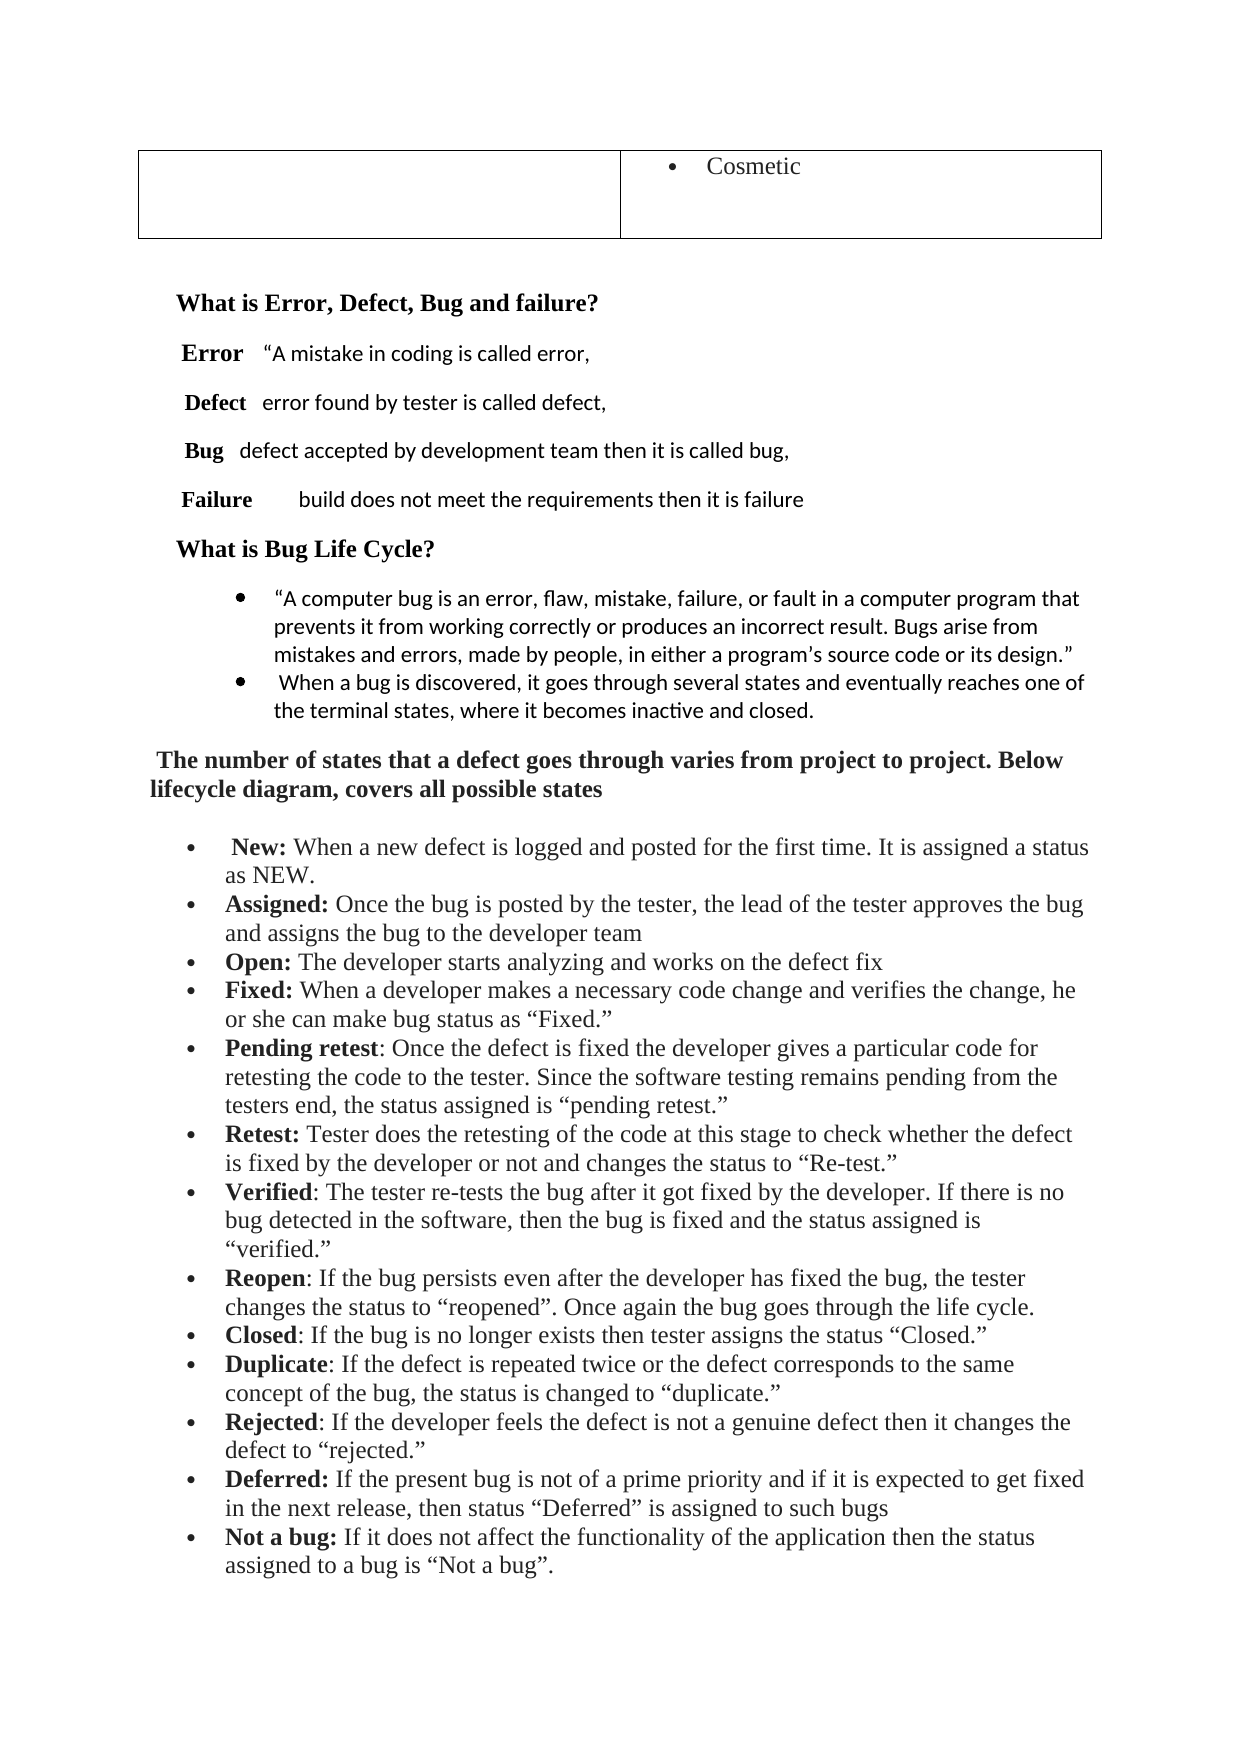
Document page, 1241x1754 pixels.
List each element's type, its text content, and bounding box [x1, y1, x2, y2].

list Assigned: Once the bug is posted by the tester, the lead of the tester approves the bug and assigns the bug to the developer team [187, 889, 1090, 947]
text  What is Bug Life Cycle? [150, 534, 1090, 563]
text Bug defect accepted by development team then it is called bug, [150, 437, 1090, 465]
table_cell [139, 151, 620, 238]
text  What is Error, Defect, Bug and failure? [150, 288, 1090, 317]
list Closed: If the bug is no longer exists then tester assigns the status “Closed.” [187, 1320, 1090, 1349]
list Verified: The tester re-tests the bug after it got fixed by the developer. If there is no bug detected in the software, then the bug is fixed and the status assigned is “verified.” [187, 1177, 1090, 1263]
text Failure build does not meet the requirements then it is failure [150, 486, 1090, 513]
list Rejected: If the developer feels the defect is not a genuine defect then it changes the defect to “rejected.” [187, 1407, 1090, 1464]
list Deferred: If the present bug is not of a prime priority and if it is expected to get fixed in the next release, then status “Deferred” is assigned to such bugs [187, 1464, 1090, 1522]
list Duplicate: If the defect is repeated twice or the defect corresponds to the same concept of the bug, the status is changed to “duplicate.” [187, 1349, 1090, 1407]
list Reopen: If the bug persists even after the developer has fixed the bug, the tester changes the status to “reopened”. Once again the bug goes through the life cycle. [187, 1263, 1090, 1320]
list Pending retest: Once the defect is fixed the developer gives a particular code for retesting the code to the tester. Since the software testing remains pending from the testers end, the status assigned is “pending retest.” [187, 1033, 1090, 1119]
list New: When a new defect is logged and posted for the first time. It is assigned a status as NEW. [187, 832, 1090, 889]
list When a bug is discovered, it goes through several states and eventually reaches one of the terminal states, where it becomes inactive and closed. [236, 668, 1090, 724]
list Not a bug: If it does not affect the functionality of the application then the status assigned to a bug is “Not a bug”. [187, 1522, 1090, 1579]
text The number of states that a defect goes through varies from project to project. Below lifecycle diagram, covers all possible states [603, 745, 1090, 802]
text Defect error found by tester is called defect, [150, 388, 1090, 416]
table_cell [621, 151, 1101, 238]
list Fixed: When a developer makes a necessary code change and verifies the change, he or she can make bug status as “Fixed.” [187, 975, 1090, 1033]
list Retest: Tester does the retesting of the code at this stage to check whether the defect is fixed by the developer or not and changes the status to “Re-test.” [187, 1119, 1090, 1177]
list Open: The developer starts analyzing and works on the defect fix [187, 947, 1090, 975]
list “A computer bug is an error, flaw, mistake, failure, or fault in a computer program that prevents it from working correctly or produces an incorrect result. Bugs arise from mistakes and errors, made by people, in either a program’s source code or its design.” [236, 584, 1090, 668]
text Error “A mistake in coding is called error, [150, 338, 1090, 367]
